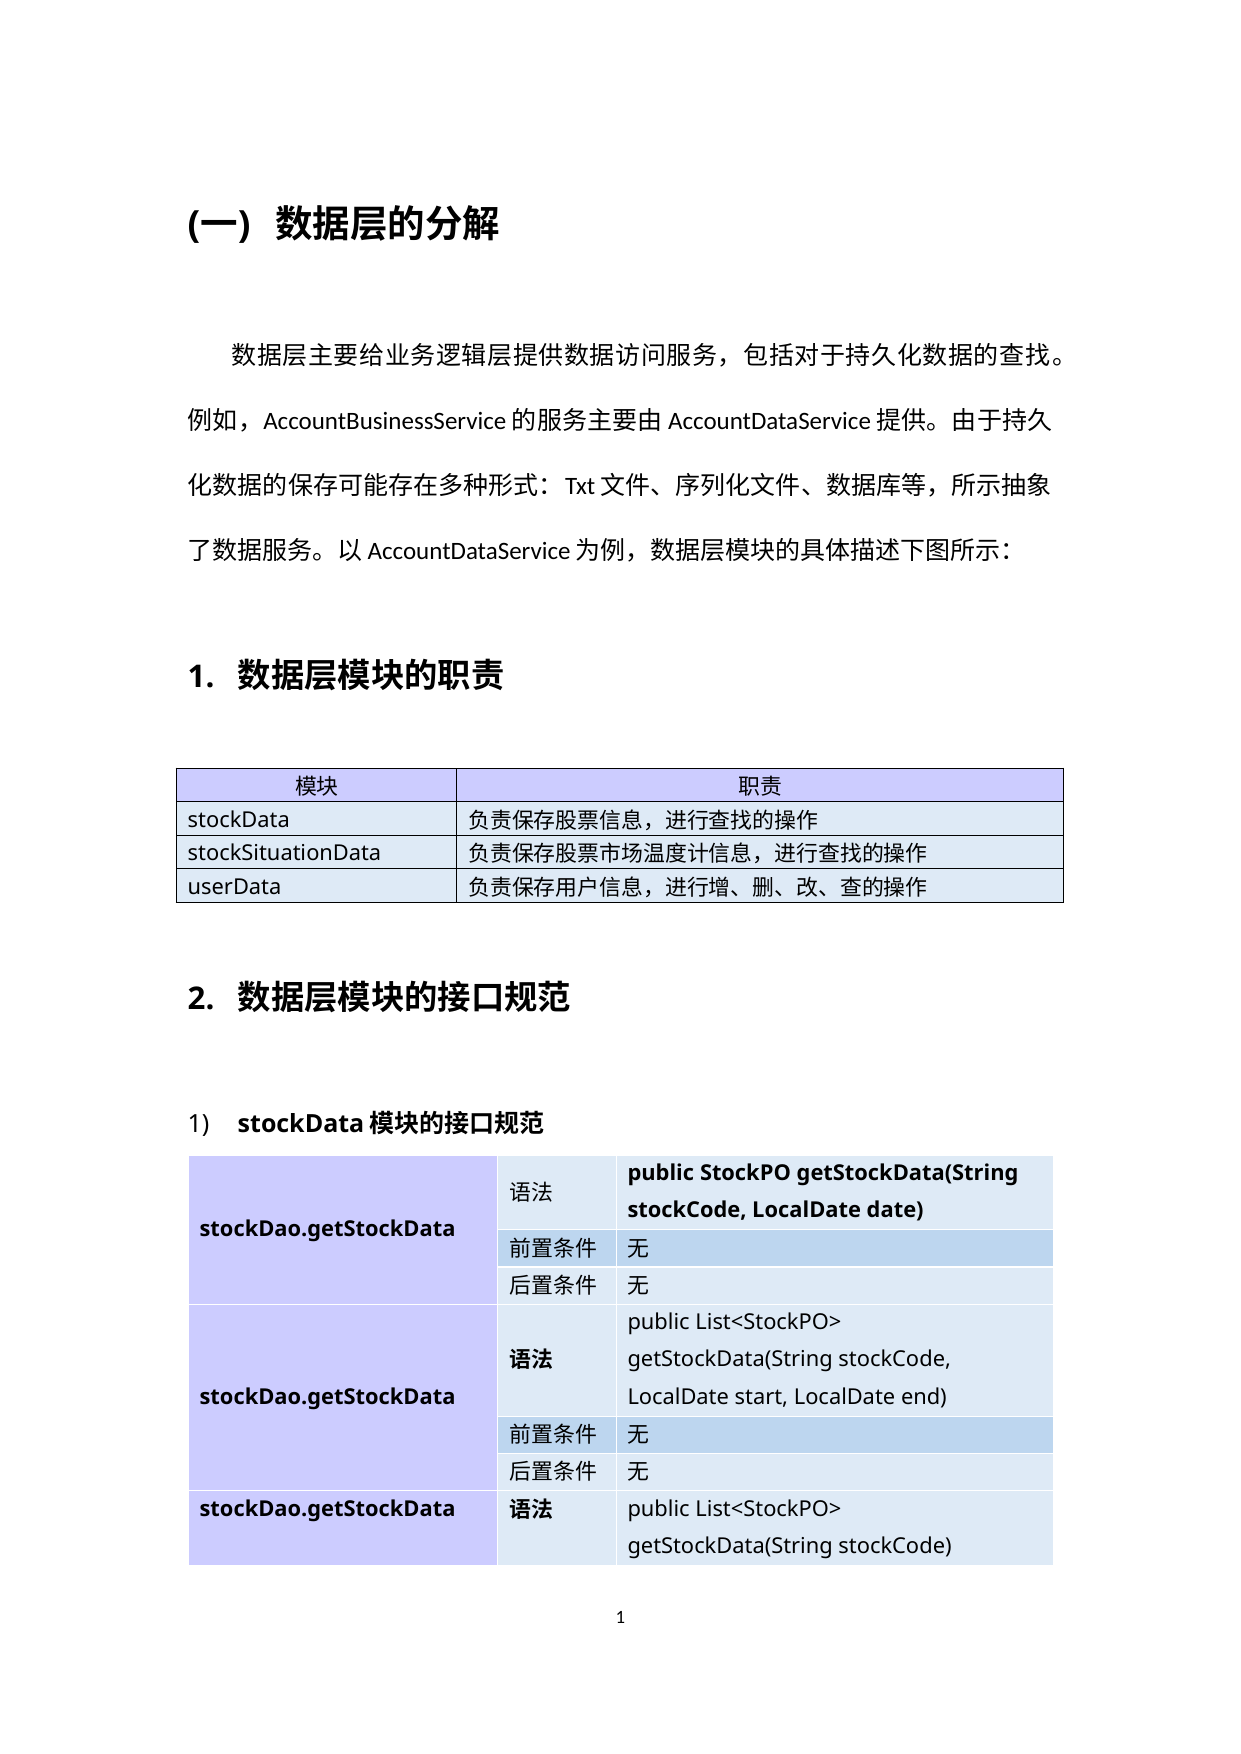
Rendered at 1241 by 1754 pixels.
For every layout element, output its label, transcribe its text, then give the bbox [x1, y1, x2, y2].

table_cell 负责保存股票市场温度计信息，进行查找的操作 [457, 836, 1063, 868]
table_header 模块 [177, 769, 456, 801]
subtitle 数据层模块的接口规范 [187, 962, 1053, 1027]
list stockData模块的接口规范 [187, 1089, 1053, 1154]
table_cell public List<StockPO> getStockData(String stockCode, LocalDate start, LocalDate end) [617, 1305, 1053, 1416]
table_cell 语法 [498, 1305, 616, 1416]
subtitle 数据层的分解 [187, 189, 1053, 254]
table_cell 语法 [498, 1491, 616, 1565]
table_cell stockData [177, 802, 456, 835]
table_header 职责 [457, 769, 1063, 801]
table_header 语法 [498, 1156, 616, 1229]
table_header public StockPO getStockData(String stockCode, LocalDate date) [617, 1156, 1053, 1229]
table_cell userData [177, 869, 456, 902]
table_cell stockSituationData [177, 836, 456, 868]
table_cell 后置条件 [498, 1268, 616, 1304]
table_cell 负责保存用户信息，进行增、删、改、查的操作 [457, 869, 1063, 902]
table_cell 无 [617, 1268, 1053, 1304]
table_cell stockDao.getStockData [189, 1305, 497, 1490]
table_cell 无 [617, 1417, 1053, 1453]
table_header stockDao.getStockData [189, 1156, 497, 1304]
table_cell 后置条件 [498, 1454, 616, 1490]
table_cell public List<StockPO> getStockData(String stockCode) [617, 1491, 1053, 1565]
subtitle 数据层模块的职责 [187, 640, 1053, 705]
table_cell 负责保存股票信息，进行查找的操作 [457, 802, 1063, 835]
table_cell 无 [617, 1454, 1053, 1490]
table_cell 前置条件 [498, 1230, 616, 1266]
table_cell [189, 1491, 497, 1565]
table_cell 前置条件 [498, 1417, 616, 1453]
table_cell 无 [617, 1230, 1053, 1266]
text 数据层主要给业务逻辑层提供数据访问服务，包括对于持久化数据的查找。例如，AccountBusinessService的服务主要由AccountDataService提供。由于持久化数据的保存可能存在多种形式：Txt文件、序列化文件、数据库等，所示抽象了数据服务。以AccountDataService为例，数据层模块的具体描述下图所示： [187, 321, 1053, 581]
